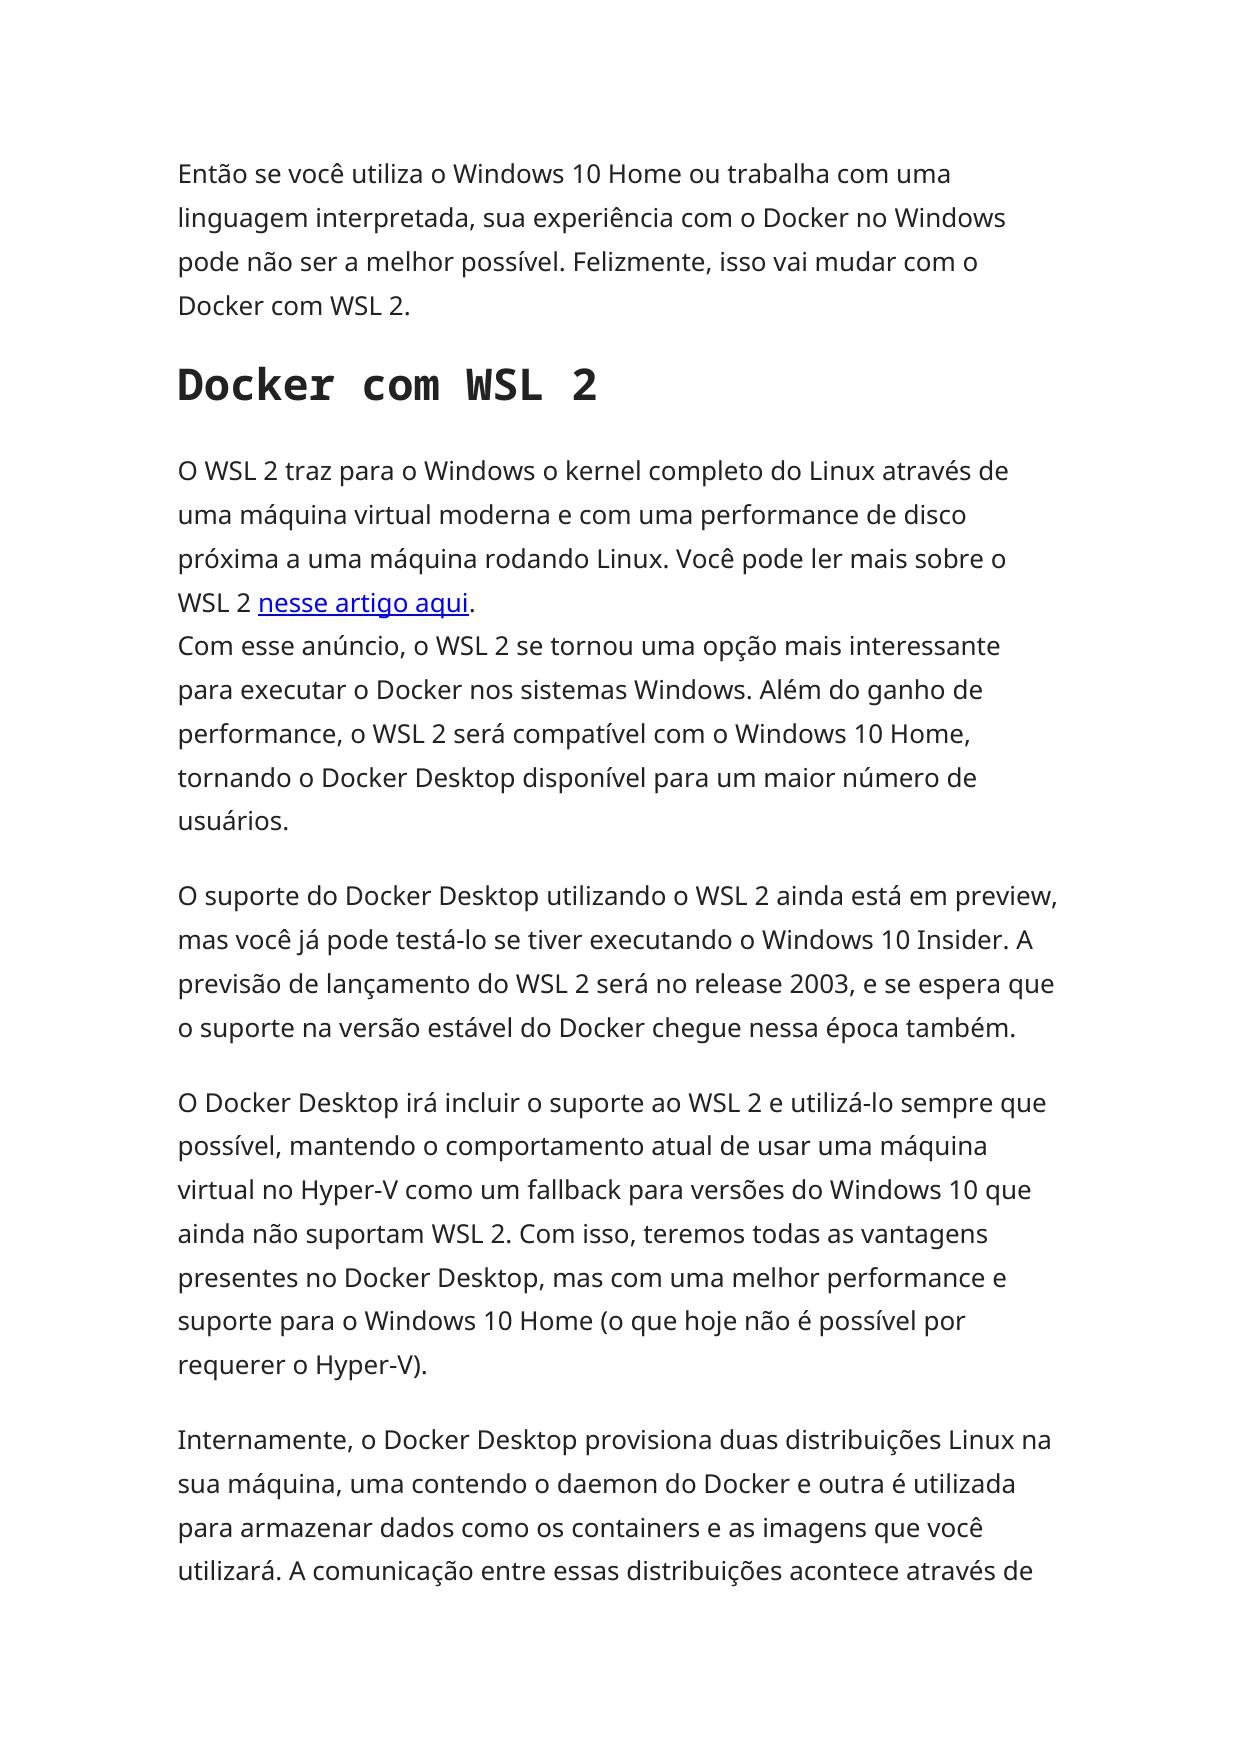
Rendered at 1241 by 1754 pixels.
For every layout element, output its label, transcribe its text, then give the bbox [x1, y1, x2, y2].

text O WSL 2 traz para o Windows o kernel completo do Linux através de uma máquina virtual moderna e com uma performance de disco próxima a uma máquina rodando Linux. Você pode ler mais sobre o WSL 2 nesse artigo aqui. [177, 445, 1063, 620]
text Com esse anúncio, o WSL 2 se tornou uma opção mais interessante para executar o Docker nos sistemas Windows. Além do ganho de performance, o WSL 2 será compatível com o Windows 10 Home, tornando o Docker Desktop disponível para um maior número de usuários. [177, 620, 1063, 838]
text Então se você utiliza o Windows 10 Home ou trabalha com uma linguagem interpretada, sua experiência com o Docker no Windows pode não ser a melhor possível. Felizmente, isso vai mudar com o Docker com WSL 2. [177, 148, 1063, 323]
subtitle Docker com WSL 2 [177, 354, 1063, 413]
text O suporte do Docker Desktop utilizando o WSL 2 ainda está em preview, mas você já pode testá-lo se tiver executando o Windows 10 Insider. A previsão de lançamento do WSL 2 será no release 2003, e se espera que o suporte na versão estável do Docker chegue nessa época também. [177, 870, 1063, 1045]
text O Docker Desktop irá incluir o suporte ao WSL 2 e utilizá-lo sempre que possível, mantendo o comportamento atual de usar uma máquina virtual no Hyper-V como um fallback para versões do Windows 10 que ainda não suportam WSL 2. Com isso, teremos todas as vantagens presentes no Docker Desktop, mas com uma melhor performance e suporte para o Windows 10 Home (o que hoje não é possível por requerer o Hyper-V). [177, 1076, 1063, 1382]
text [177, 1413, 1063, 1588]
